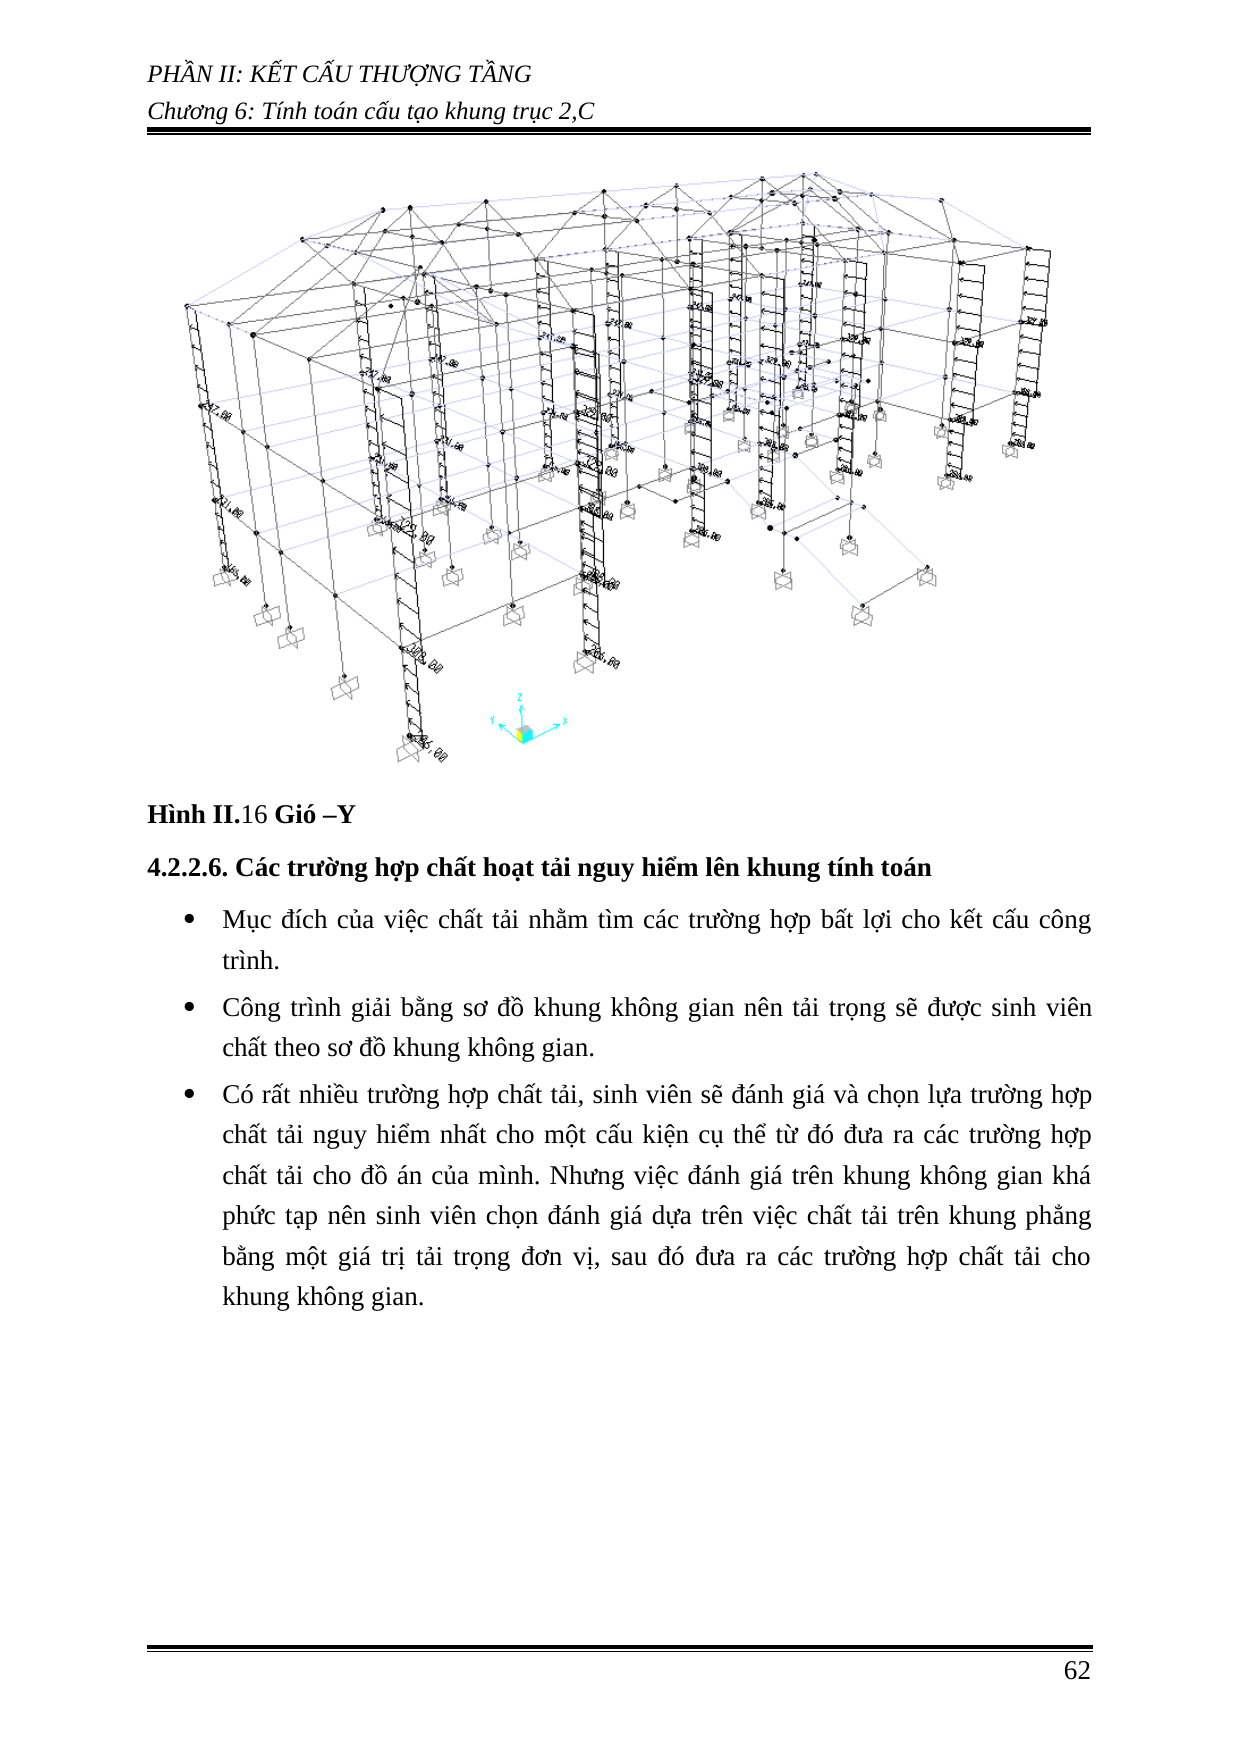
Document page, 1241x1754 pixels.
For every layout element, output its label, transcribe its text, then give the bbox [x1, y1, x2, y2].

list Công trình giải bằng sơ đồ khung không gian nên tải trọng sẽ được sinh viên chất theo sơ đồ khung không gian. [184, 991, 1093, 1062]
subtitle Các trường hợp chất hoạt tải nguy hiểm lên khung tính toán [147, 851, 1093, 882]
list Có rất nhiều trường hợp chất tải, sinh viên sẽ đánh giá và chọn lựa trường hợp chất tải nguy hiểm nhất cho một cấu kiện cụ thể từ đó đưa ra các trường hợp chất tải cho đồ án của mình. Nhưng việc đánh giá trên khung không gian khá phức tạp nên sinh viên chọn đánh giá dựa trên việc chất tải trên khung phẳng bằng một giá trị tải trọng đơn vị, sau đó đưa ra các trường hợp chất tải cho khung không gian. [184, 1078, 1093, 1311]
list Mục đích của việc chất tải nhằm tìm các trường hợp bất lợi cho kết cấu công trình. [184, 903, 1093, 975]
picture [147, 147, 1094, 783]
